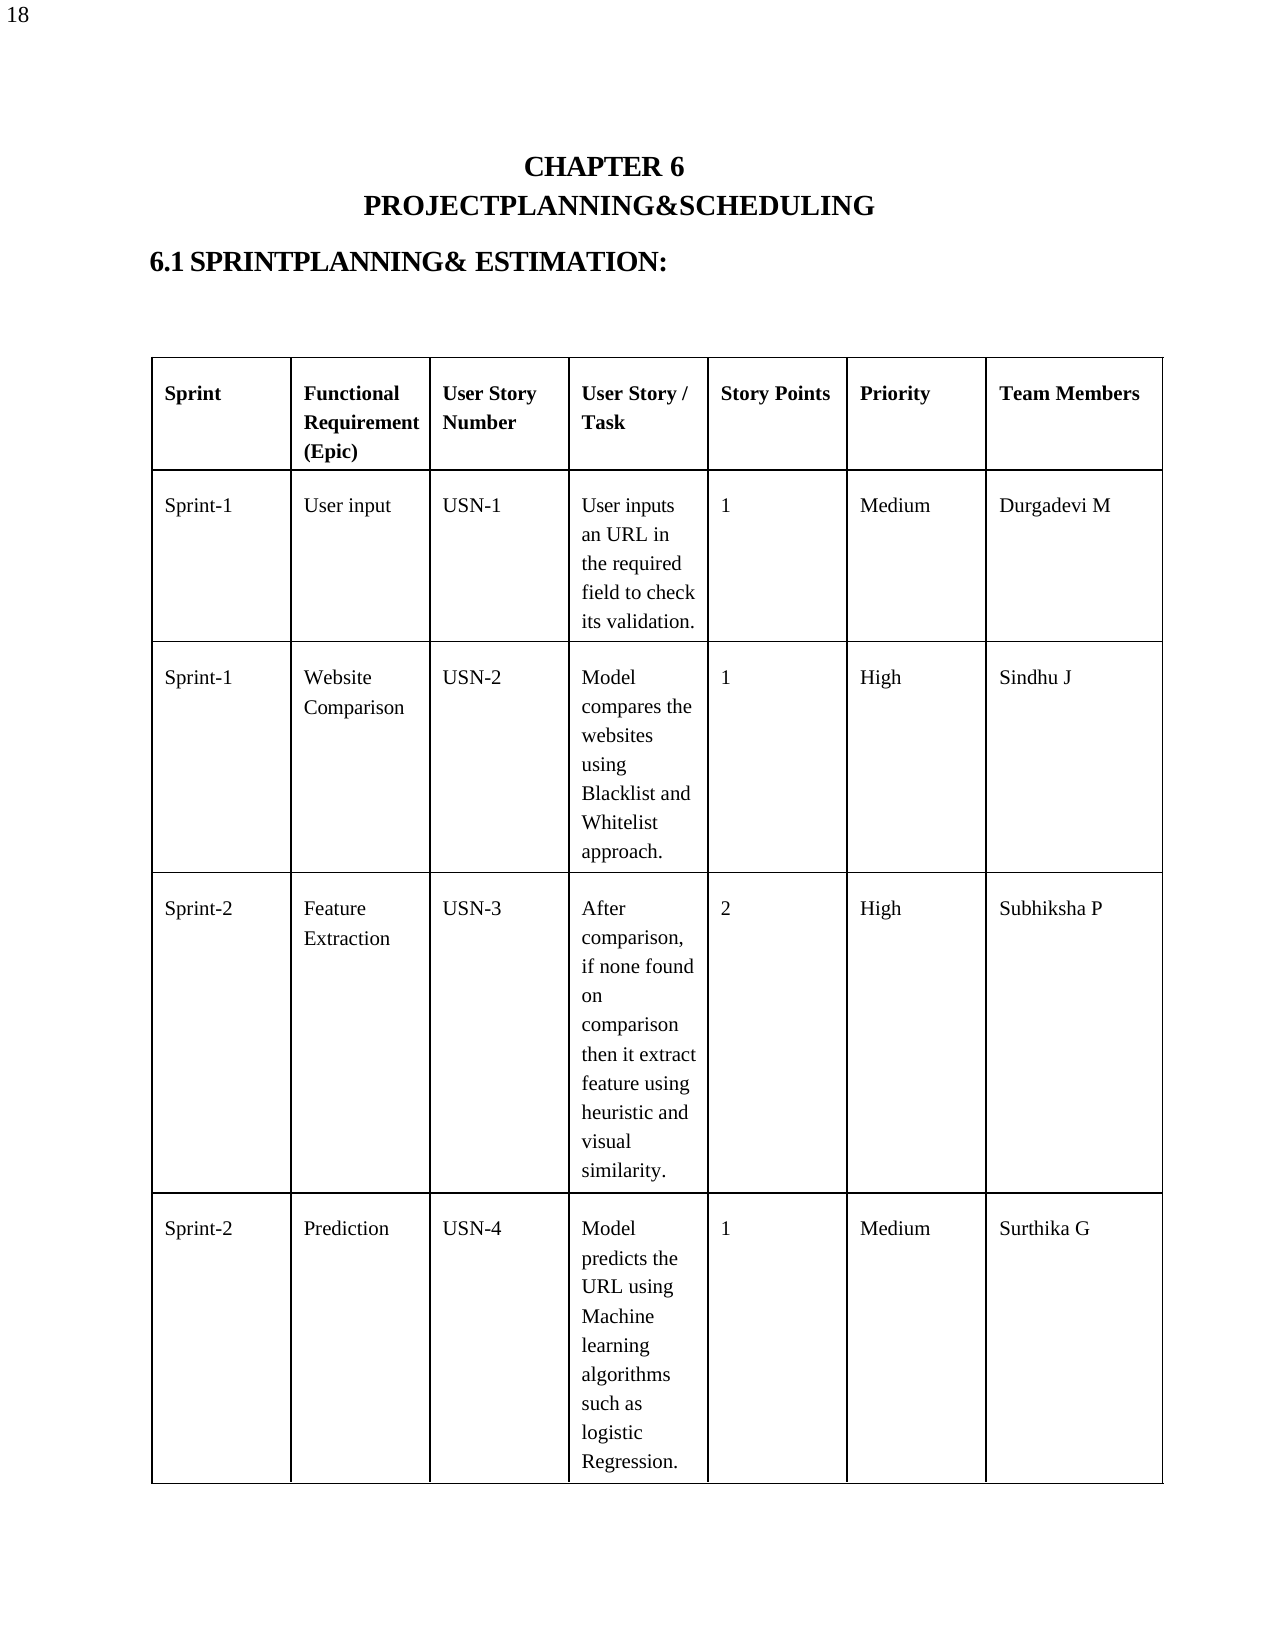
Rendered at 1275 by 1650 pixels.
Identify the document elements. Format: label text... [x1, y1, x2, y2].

table_cell Website Comparison [292, 642, 429, 872]
table_cell Medium [848, 1194, 985, 1482]
table_cell Subhiksha P [987, 873, 1162, 1192]
table_cell High [848, 873, 985, 1192]
list SPRINTPLANNING& ESTIMATION: [149, 244, 1214, 278]
table_cell Model compares the websites using Blacklist and Whitelist approach. [570, 642, 707, 872]
table_cell USN-4 [431, 1194, 568, 1482]
table_cell Durgadevi M [987, 471, 1162, 641]
text CHAPTER 6 [83, 149, 1125, 183]
subtitle PROJECTPLANNING&SCHEDULING [83, 188, 1155, 222]
table_header Functional Requirement (Epic) [292, 358, 429, 469]
table_cell Surthika G [987, 1194, 1162, 1482]
table_cell High [848, 642, 985, 872]
table_cell 1 [709, 642, 846, 872]
table_header User Story / Task [570, 358, 707, 469]
table_cell Prediction [292, 1194, 429, 1482]
table_header Sprint [153, 358, 290, 469]
table_cell Feature Extraction [292, 873, 429, 1192]
table_cell Medium [848, 471, 985, 641]
table_cell USN-1 [431, 471, 568, 641]
table_cell 2 [709, 873, 846, 1192]
table_cell Sprint-2 [153, 1194, 290, 1482]
table_cell User inputs an URL in the required field to check its validation. [570, 471, 707, 641]
table_cell After comparison, if none found on comparison then it extract feature using heuristic and visual similarity. [570, 873, 707, 1192]
table_cell 1 [709, 471, 846, 641]
table_cell Sindhu J [987, 642, 1162, 872]
table_cell Model predicts the URL using Machine learning algorithms such as logistic Regression. [570, 1194, 707, 1482]
table_cell User input [292, 471, 429, 641]
table_header User Story Number [431, 358, 568, 469]
table_header Team Members [987, 358, 1162, 469]
table_cell USN-3 [431, 873, 568, 1192]
table_cell 1 [709, 1194, 846, 1482]
table_cell USN-2 [431, 642, 568, 872]
table_cell Sprint-2 [153, 873, 290, 1192]
table_cell Sprint-1 [153, 642, 290, 872]
table_cell Sprint-1 [153, 471, 290, 641]
table_header Story Points [709, 358, 846, 469]
table_header Priority [848, 358, 985, 469]
